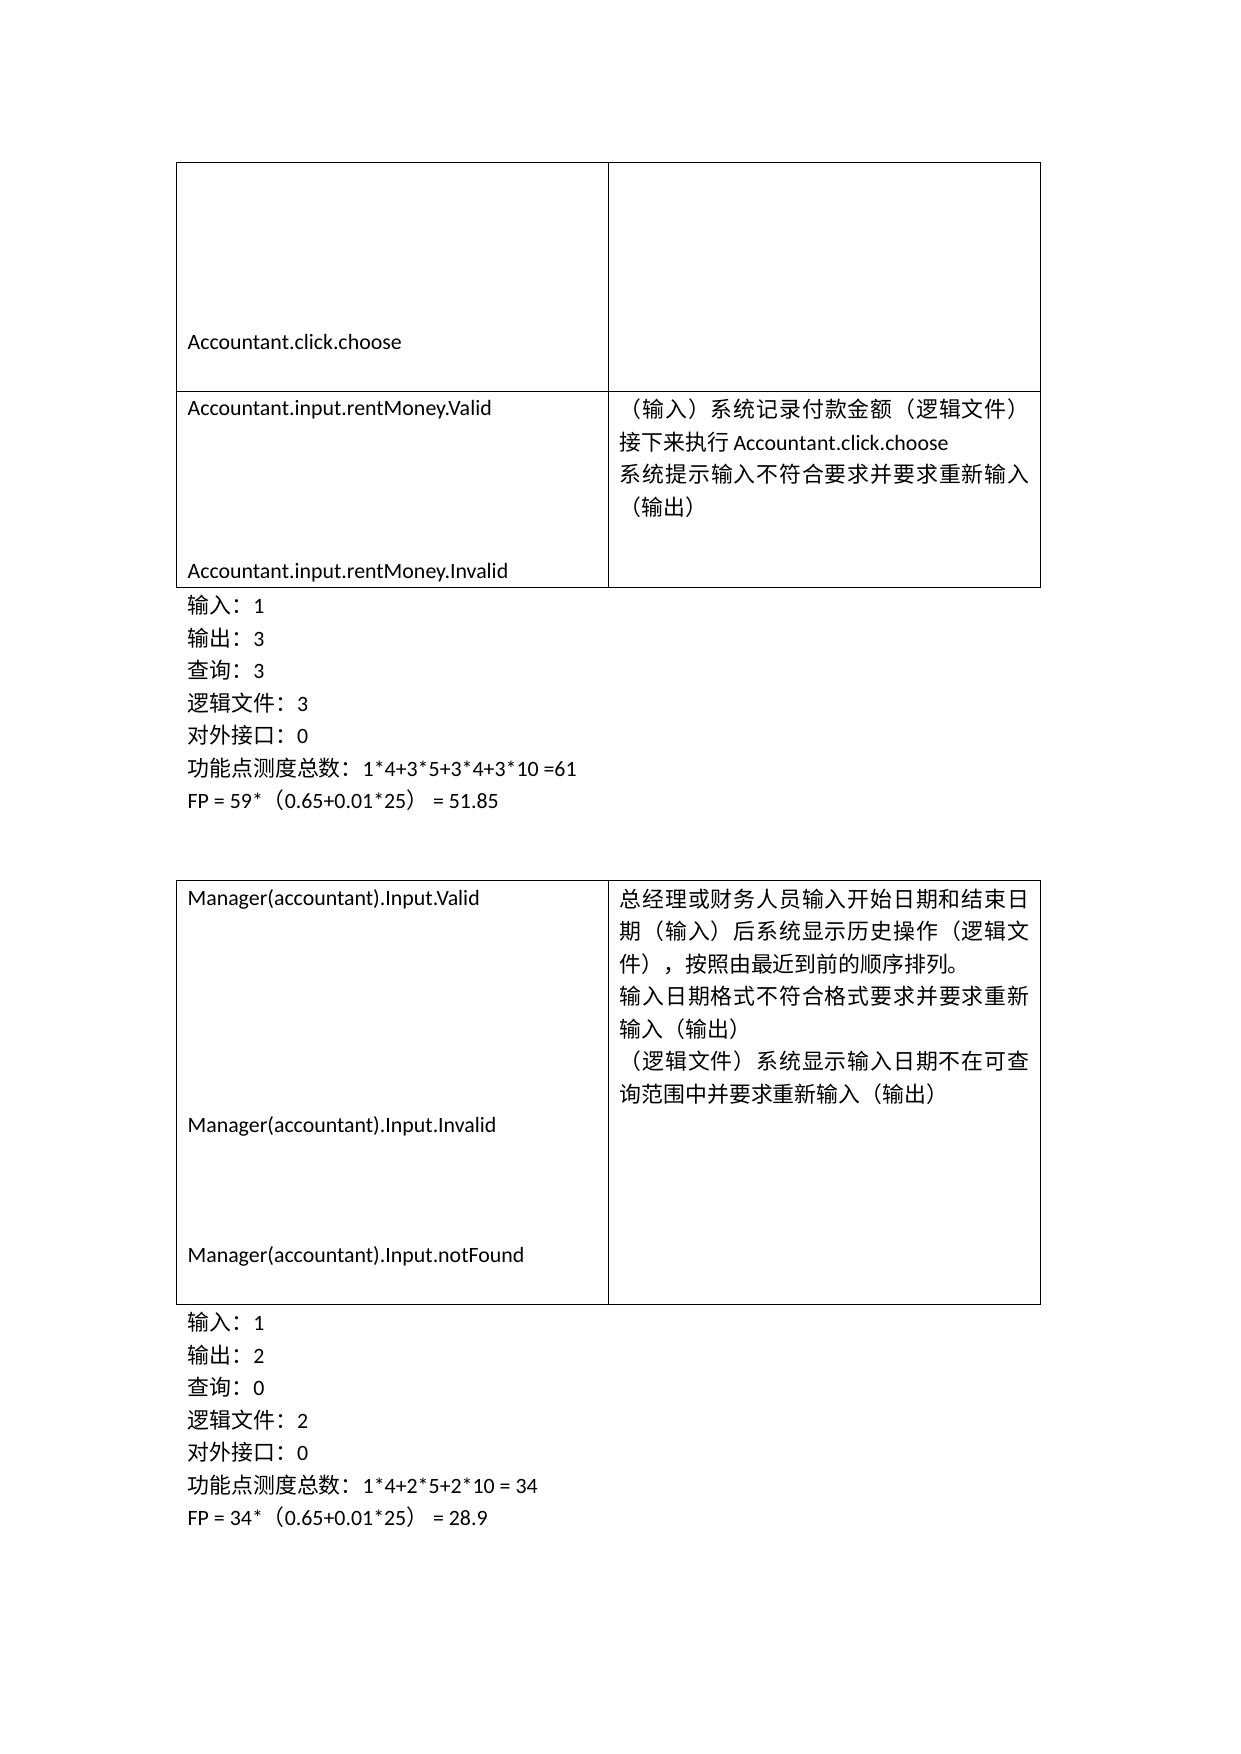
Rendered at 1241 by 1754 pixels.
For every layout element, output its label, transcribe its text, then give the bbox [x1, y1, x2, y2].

text 输入：1 [187, 588, 1053, 620]
table_cell Accountant.input.rentMoney.Valid Accountant.input.rentMoney.Invalid [177, 392, 608, 587]
text FP = 34*（0.65+0.01*25） = 28.9 [187, 1500, 1053, 1532]
table_cell （输入）系统记录付款金额（逻辑文件）接下来执行Accountant.click.choose 系统提示输入不符合要求并要求重新输入（输出） [609, 392, 1040, 587]
text 查询：0 [187, 1370, 1053, 1402]
text 逻辑文件：2 [187, 1402, 1053, 1435]
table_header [177, 163, 608, 391]
table_header Manager(accountant).Input.Valid Manager(accountant).Input.Invalid Manager(accountant).Input.notFound [177, 881, 608, 1304]
table_header 总经理或财务人员输入开始日期和结束日期（输入）后系统显示历史操作（逻辑文件），按照由最近到前的顺序排列。 输入日期格式不符合格式要求并要求重新输入（输出） （逻辑文件）系统显示输入日期不在可查询范围中并要求重新输入（输出） [609, 881, 1040, 1304]
text 对外接口：0 [187, 718, 1053, 750]
text 输出：3 [187, 620, 1053, 653]
text 功能点测度总数：1*4+3*5+3*4+3*10 =61 [187, 750, 1053, 783]
text 功能点测度总数：1*4+2*5+2*10 = 34 [187, 1467, 1053, 1500]
text FP = 59*（0.65+0.01*25） = 51.85 [187, 783, 1053, 815]
text 输入：1 [187, 1305, 1053, 1337]
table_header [609, 163, 1040, 391]
text 对外接口：0 [187, 1435, 1053, 1467]
text 逻辑文件：3 [187, 685, 1053, 718]
text 输出：2 [187, 1337, 1053, 1370]
text 查询：3 [187, 653, 1053, 685]
